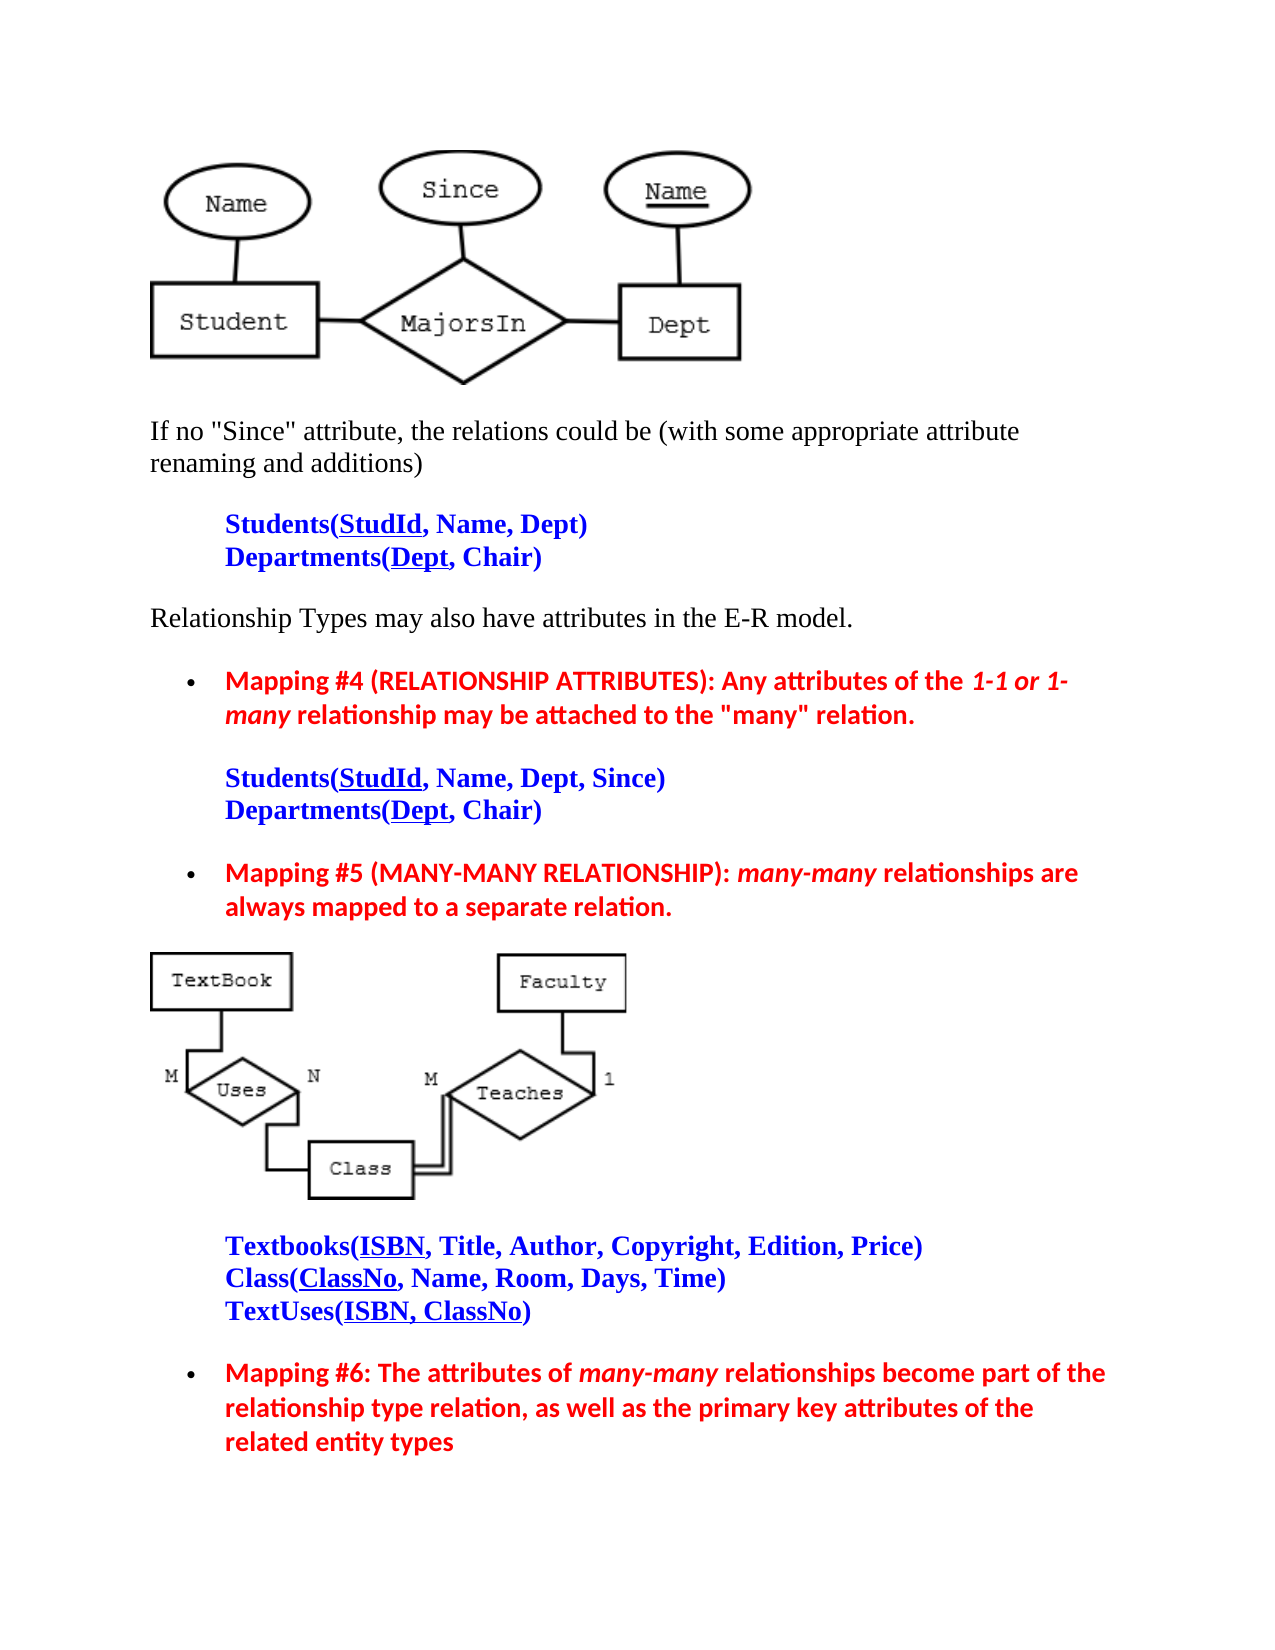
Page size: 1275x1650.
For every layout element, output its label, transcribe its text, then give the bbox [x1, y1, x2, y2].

list Mapping #5 (MANY-MANY RELATIONSHIP): many-many relationships are always mapped to a separate relation. [187, 855, 1125, 924]
picture [150, 952, 627, 1200]
text If no "Since" attribute, the relations could be (with some appropriate attribute renaming and additions) [150, 413, 1125, 478]
text Students(StudId, Name, Dept, Since) Departments(Dept, Chair) [225, 761, 1125, 826]
list Mapping #4 (RELATIONSHIP ATTRIBUTES): Any attributes of the 1-1 or 1-many relationship may be attached to the "many" relation. [187, 663, 1125, 732]
picture [150, 150, 754, 385]
text Relationship Types may also have attributes in the E-R model. [150, 601, 1125, 634]
text Textbooks(ISBN, Title, Author, Copyright, Edition, Price) Class(ClassNo, Name, Room, Days, Time) TextUses(ISBN, ClassNo) [225, 1229, 1125, 1326]
text Students(StudId, Name, Dept) Departments(Dept, Chair) [225, 507, 1125, 572]
list Mapping #6: The attributes of many-many relationships become part of the relationship type relation, as well as the primary key attributes of the related entity types [187, 1355, 1125, 1458]
